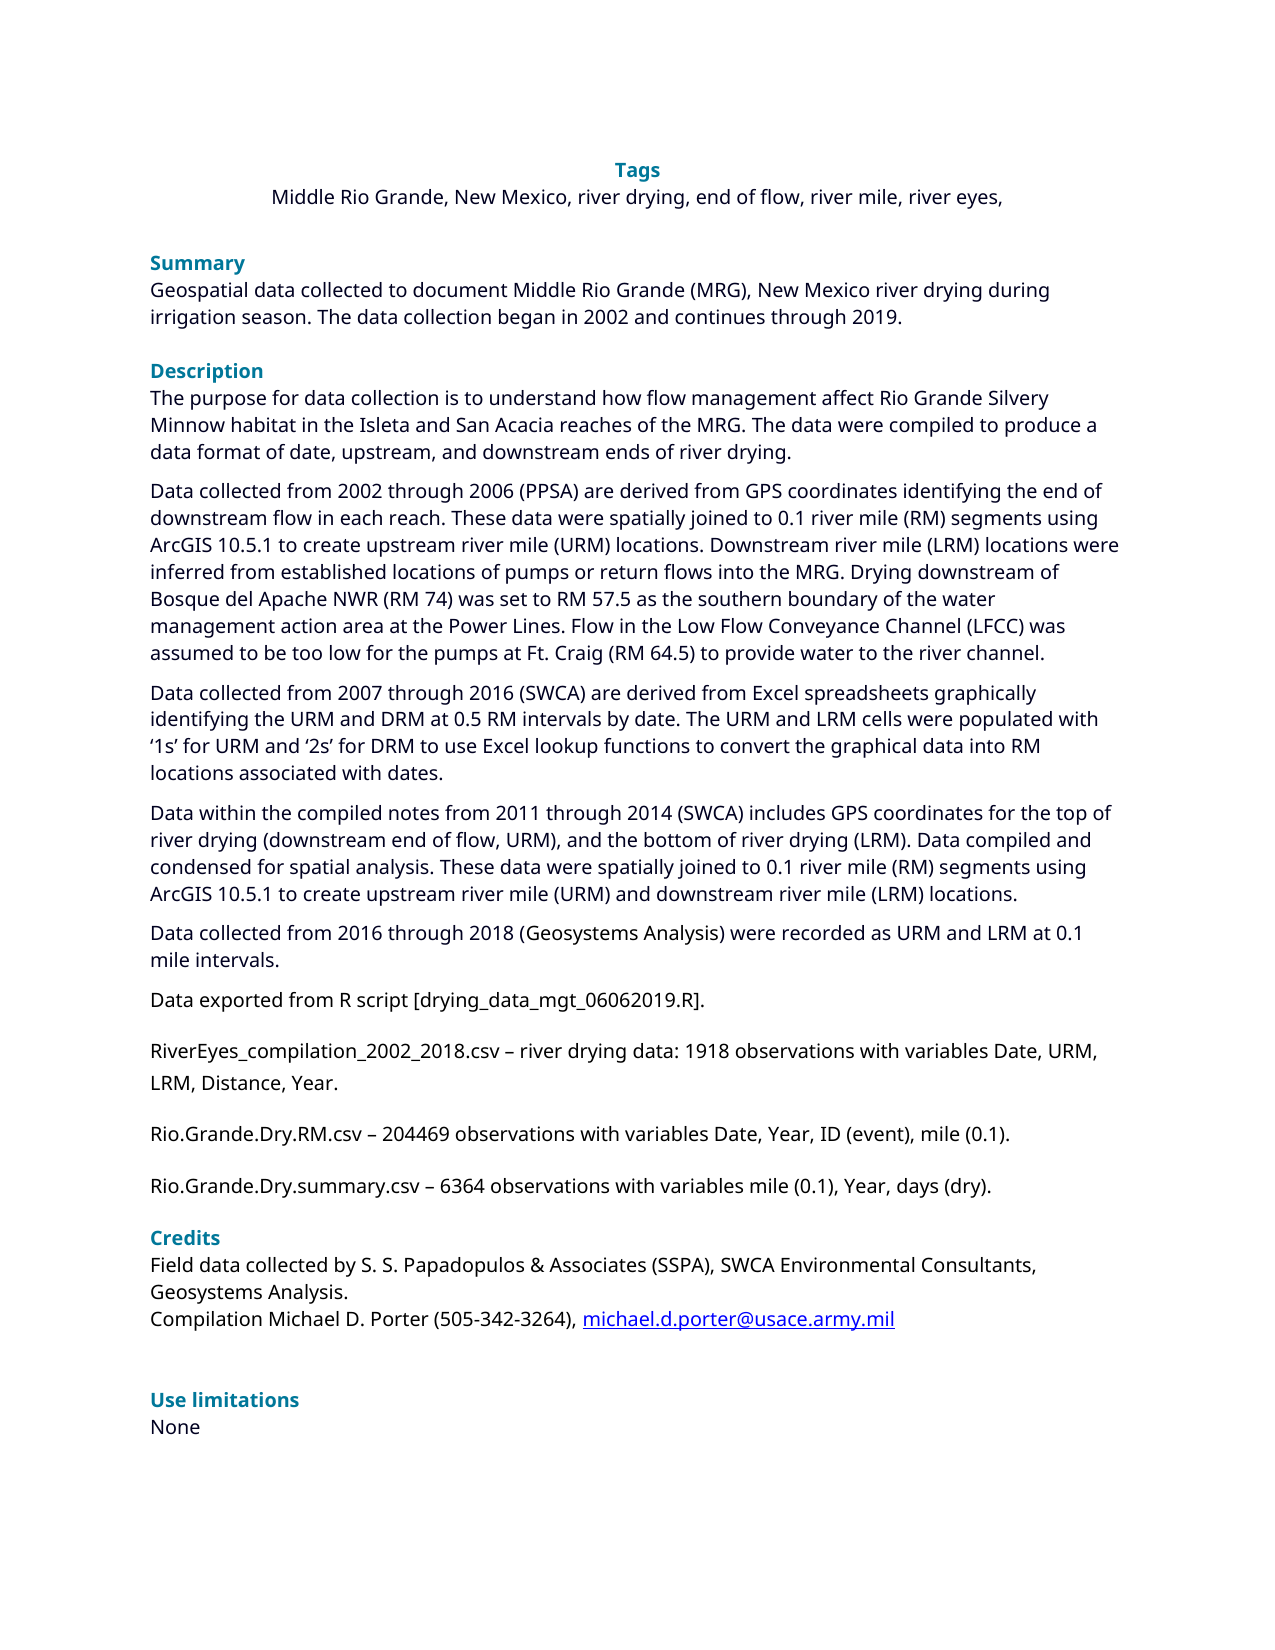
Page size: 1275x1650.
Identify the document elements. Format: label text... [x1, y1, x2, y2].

text Data collected from 2007 through 2016 (SWCA) are derived from Excel spreadsheets graphically identifying the URM and DRM at 0.5 RM intervals by date. The URM and LRM cells were populated with ‘1s’ for URM and ‘2s’ for DRM to use Excel lookup functions to convert the graphical data into RM locations associated with dates. [150, 679, 1125, 787]
text Data exported from R script [drying_data_mgt_06062019.R]. [150, 986, 1125, 1013]
text Rio.Grande.Dry.summary.csv – 6364 observations with variables mile (0.1), Year, days (dry). [150, 1172, 1125, 1199]
text Credits [150, 1224, 1125, 1251]
text None [150, 1413, 1125, 1440]
text Data within the compiled notes from 2011 through 2014 (SWCA) includes GPS coordinates for the top of river drying (downstream end of flow, URM), and the bottom of river drying (LRM). Data compiled and condensed for spatial analysis. These data were spatially joined to 0.1 river mile (RM) segments using ArcGIS 10.5.1 to create upstream river mile (URM) and downstream river mile (LRM) locations. [150, 799, 1125, 907]
text Data collected from 2016 through 2018 (Geosystems Analysis) were recorded as URM and LRM at 0.1 mile intervals. [150, 919, 1125, 973]
text Use limitations [150, 1386, 1125, 1413]
text Tags Middle Rio Grande, New Mexico, river drying, end of flow, river mile, river eyes, [150, 156, 1125, 210]
text The purpose for data collection is to understand how flow management affect Rio Grande Silvery Minnow habitat in the Isleta and San Acacia reaches of the MRG. The data were compiled to produce a data format of date, upstream, and downstream ends of river drying. [150, 384, 1125, 465]
text Summary [150, 249, 1125, 276]
text Geospatial data collected to document Middle Rio Grande (MRG), New Mexico river drying during irrigation season. The data collection began in 2002 and continues through 2019. [150, 276, 1125, 330]
text RiverEyes_compilation_2002_2018.csv – river drying data: 1918 observations with variables Date, URM, LRM, Distance, Year. [150, 1038, 1125, 1096]
text Data collected from 2002 through 2006 (PPSA) are derived from GPS coordinates identifying the end of downstream flow in each reach. These data were spatially joined to 0.1 river mile (RM) segments using ArcGIS 10.5.1 to create upstream river mile (URM) locations. Downstream river mile (LRM) locations were inferred from established locations of pumps or return flows into the MRG. Drying downstream of Bosque del Apache NWR (RM 74) was set to RM 57.5 as the southern boundary of the water management action area at the Power Lines. Flow in the Low Flow Conveyance Channel (LFCC) was assumed to be too low for the pumps at Ft. Craig (RM 64.5) to provide water to the river channel. [150, 477, 1125, 666]
text Rio.Grande.Dry.RM.csv – 204469 observations with variables Date, Year, ID (event), mile (0.1). [150, 1121, 1125, 1147]
text Field data collected by S. S. Papadopulos & Associates (SSPA), SWCA Environmental Consultants, Geosystems Analysis. [150, 1251, 1125, 1305]
text Compilation Michael D. Porter (505-342-3264), michael.d.porter@usace.army.mil [150, 1305, 1125, 1332]
text Description [150, 357, 1125, 384]
